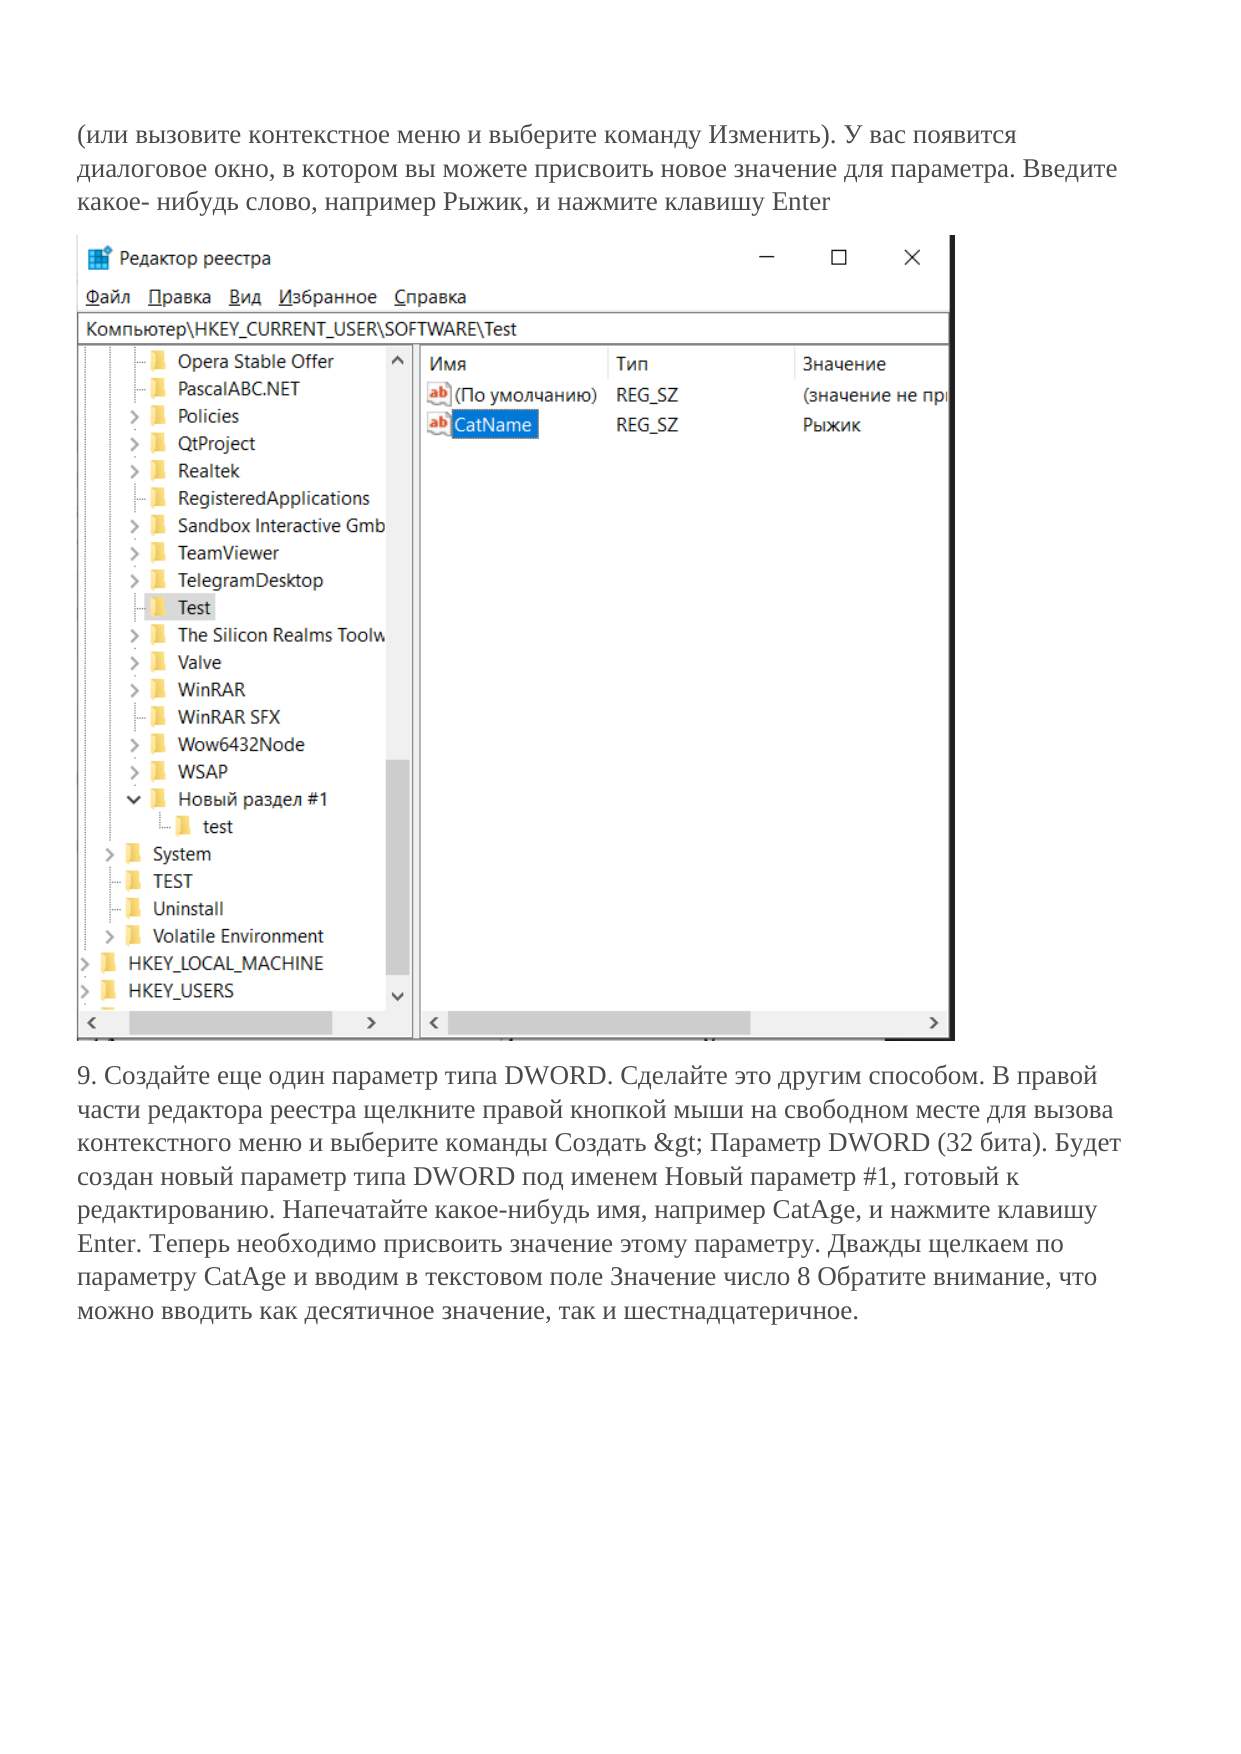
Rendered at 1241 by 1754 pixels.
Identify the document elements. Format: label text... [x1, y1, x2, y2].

text 9. Создайте еще один параметр типа DWORD. Сделайте это другим способом. В правой части редактора реестра щелкните правой кнопкой мыши на свободном месте для вызова контекстного меню и выберите команды Создать &gt; Параметр DWORD (32 бита). Будет создан новый параметр типа DWORD под именем Новый параметр #1, готовый к редактированию. Напечатайте какое-нибудь имя, например CatAge, и нажмите клавишу Enter. Теперь необходимо присвоить значение этому параметру. Дважды щелкаем по параметру CatAge и вводим в текстовом поле Значение число 8 Обратите внимание, что можно вводить как десятичное значение, так и шестнадцатеричное. [77, 1059, 1152, 1325]
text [77, 118, 1152, 216]
picture [76, 235, 955, 1041]
